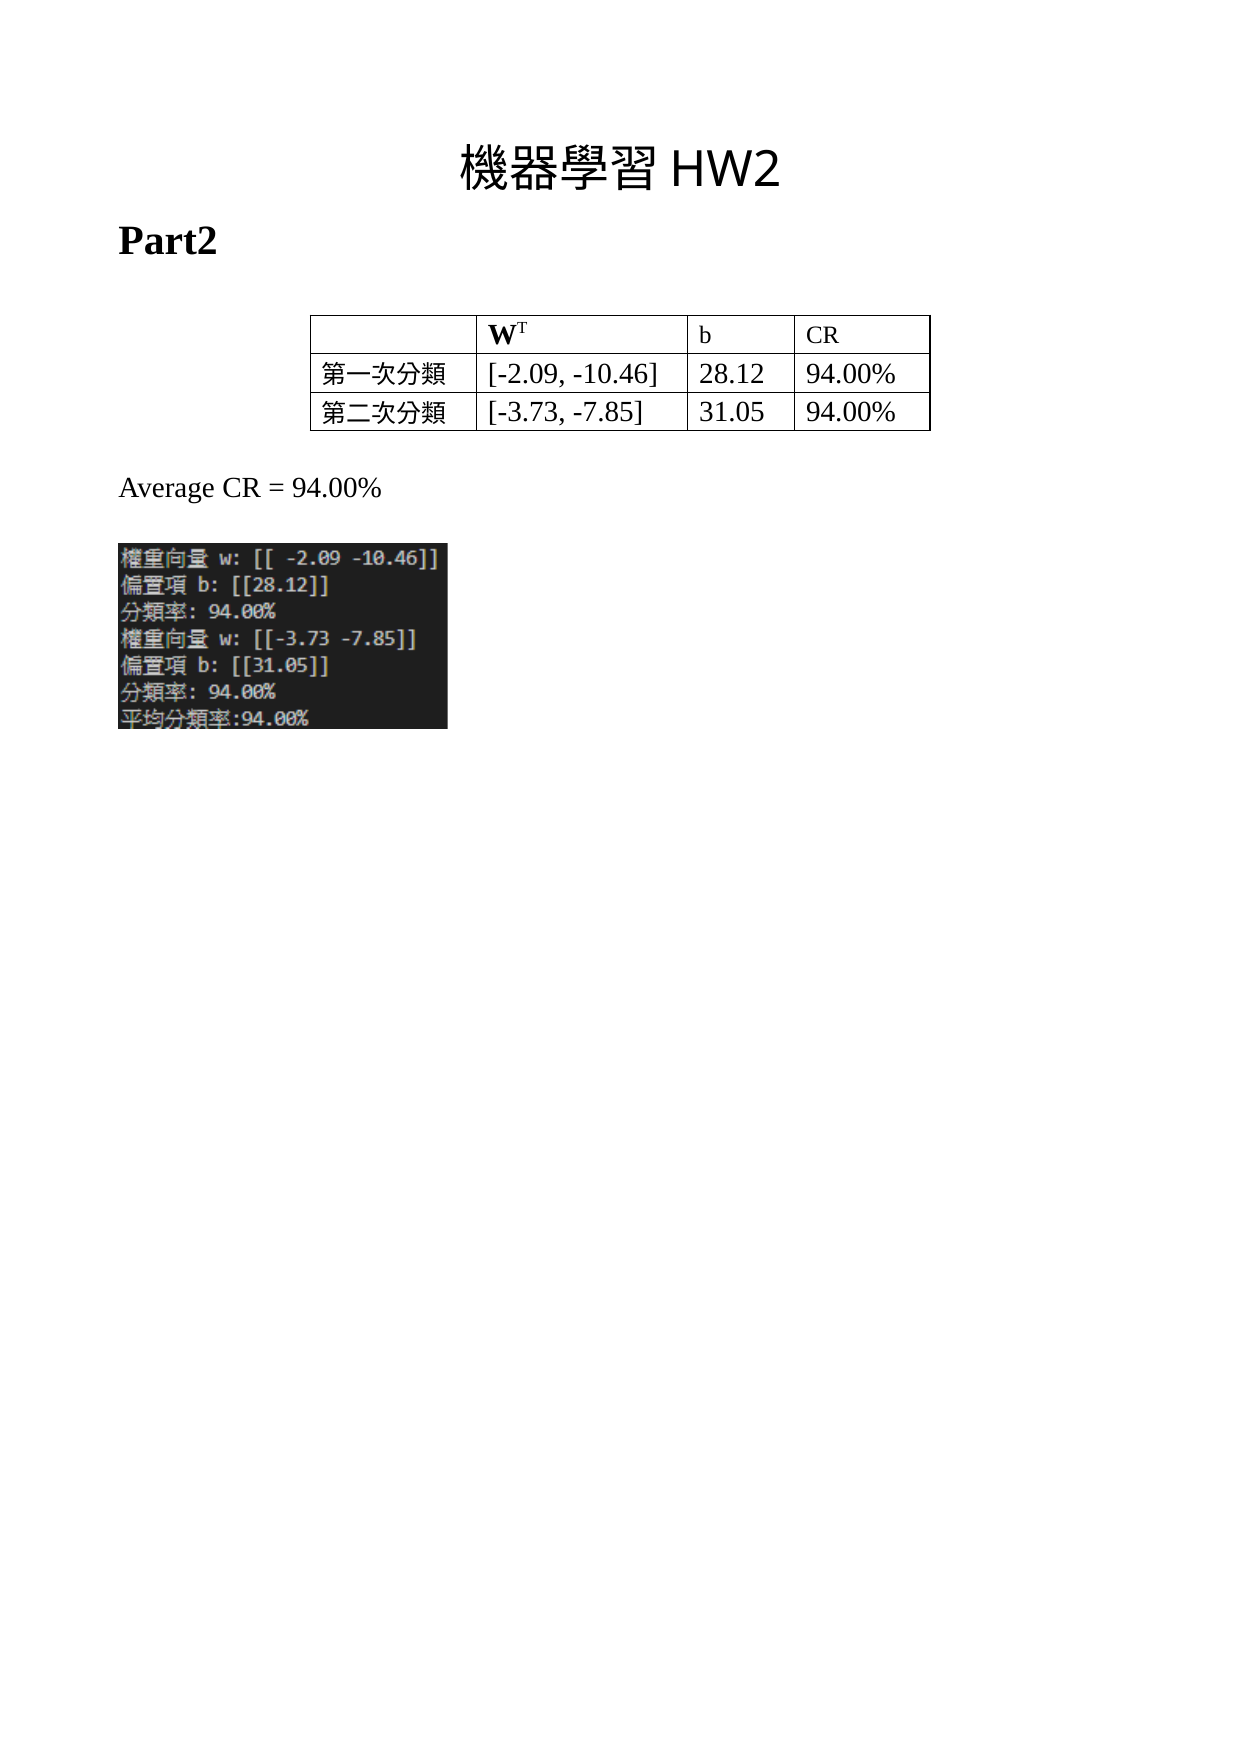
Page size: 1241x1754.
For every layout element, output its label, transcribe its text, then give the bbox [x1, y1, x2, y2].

table_cell [-2.09, -10.46] [477, 354, 687, 392]
table_cell 94.00% [795, 393, 929, 430]
table_cell 28.12 [688, 354, 794, 392]
table_cell 第一次分類 [311, 354, 476, 392]
text Part2 [118, 202, 1122, 277]
table_header WT [477, 316, 687, 353]
text 機器學習HW2 [118, 127, 1122, 202]
table_cell 31.05 [688, 393, 794, 430]
table_header b [688, 316, 794, 353]
table_cell [-3.73, -7.85] [477, 393, 687, 430]
table_cell 94.00% [795, 354, 929, 392]
table_header CR [795, 316, 929, 353]
table_cell 第二次分類 [311, 393, 476, 430]
table_header [311, 316, 476, 353]
text Average CR = 94.00% [118, 469, 1122, 506]
picture [118, 543, 448, 729]
